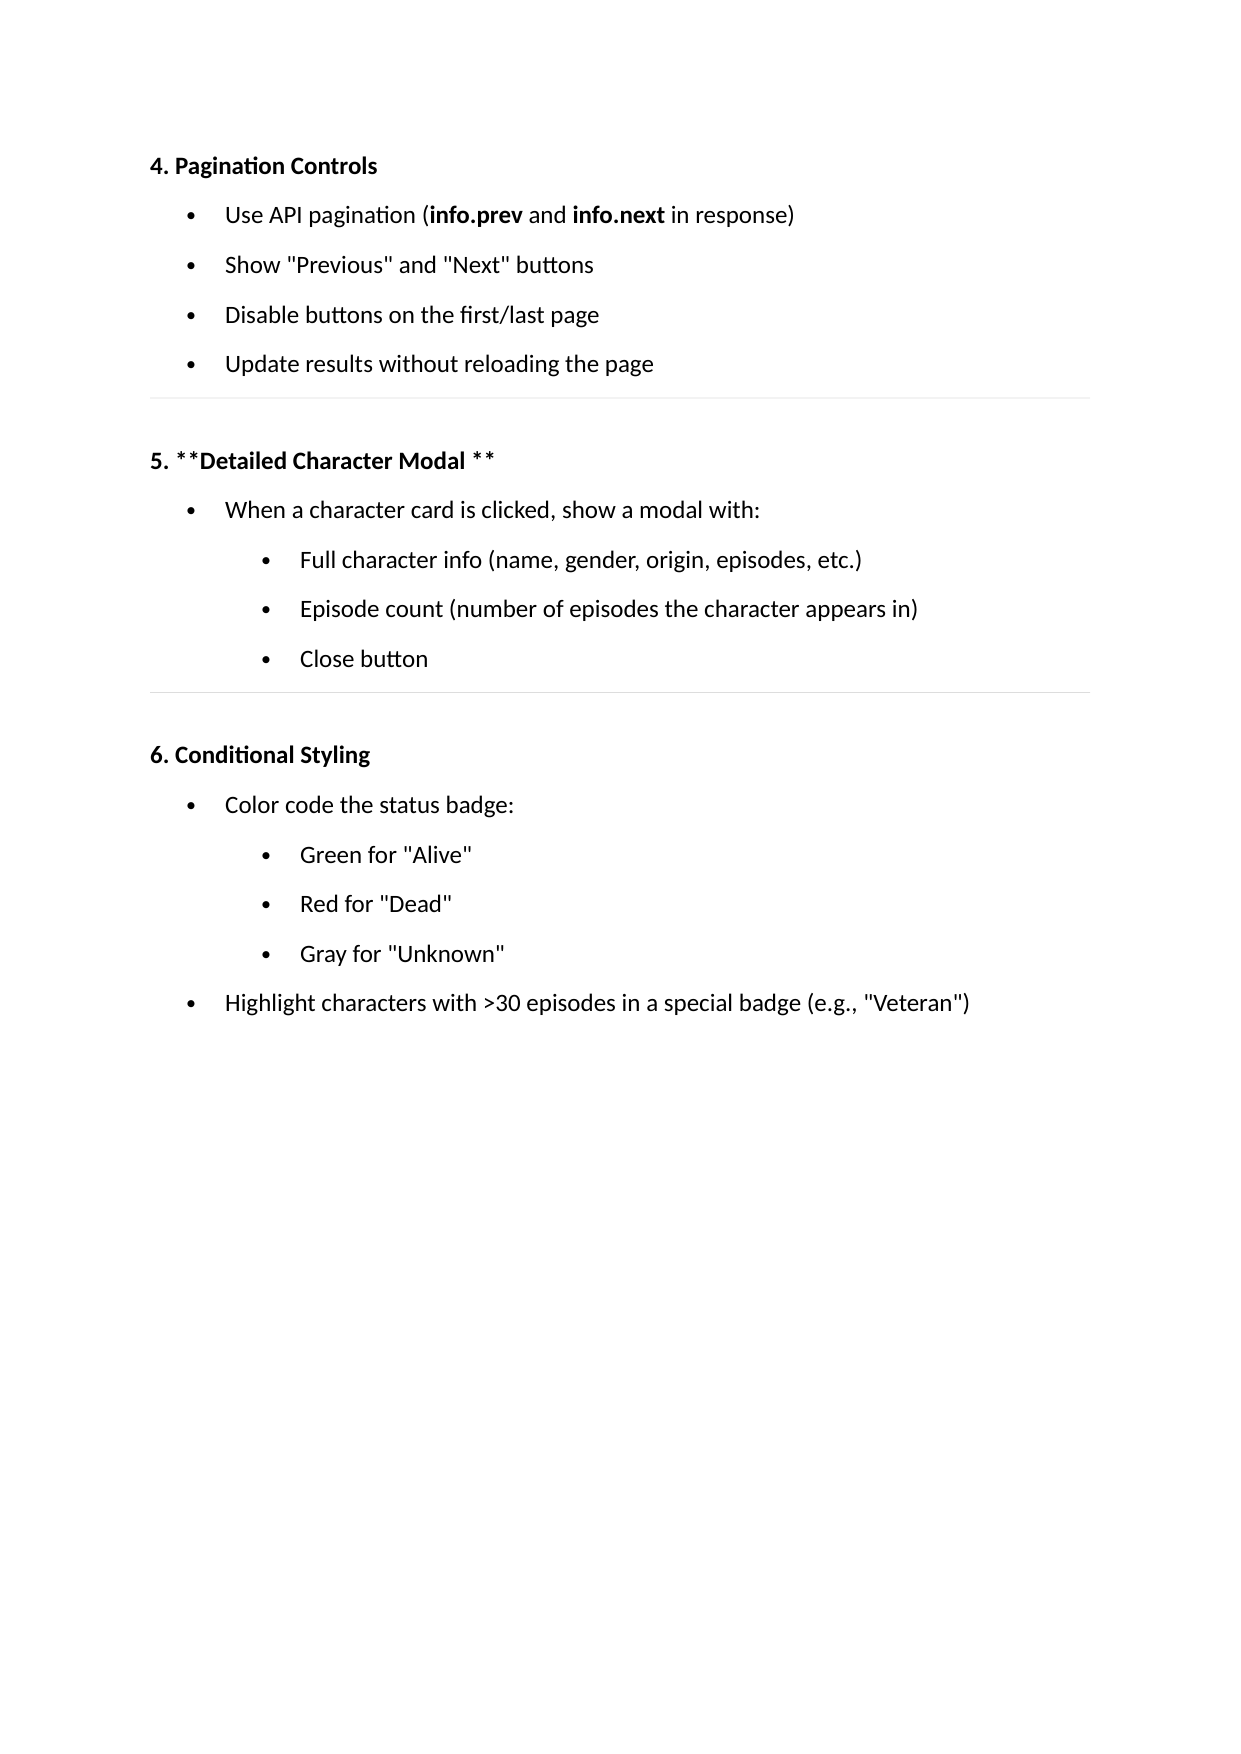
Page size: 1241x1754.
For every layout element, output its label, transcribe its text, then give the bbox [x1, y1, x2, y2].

list Update results without reloading the page [187, 348, 1090, 379]
list Close button [262, 643, 1090, 674]
list Disable buttons on the first/last page [187, 299, 1090, 329]
list Full character info (name, gender, origin, episodes, etc.) [262, 544, 1090, 574]
text 4. Pagination Controls [150, 150, 1090, 181]
list Show "Previous" and "Next" buttons [187, 249, 1090, 280]
list Gray for "Unknown" [262, 938, 1090, 968]
list Episode count (number of episodes the character appears in) [262, 593, 1090, 624]
list Highlight characters with >30 episodes in a special badge (e.g., "Veteran") [187, 987, 1090, 1018]
list When a character card is clicked, show a modal with: [187, 494, 1090, 525]
list Color code the status badge: [187, 789, 1090, 820]
list Use API pagination (info.prev and info.next in response) [187, 199, 1090, 230]
list Red for "Dead" [262, 888, 1090, 919]
list Green for "Alive" [262, 839, 1090, 869]
text 6. Conditional Styling [150, 739, 1090, 770]
text 5. **Detailed Character Modal ** [150, 445, 1090, 475]
